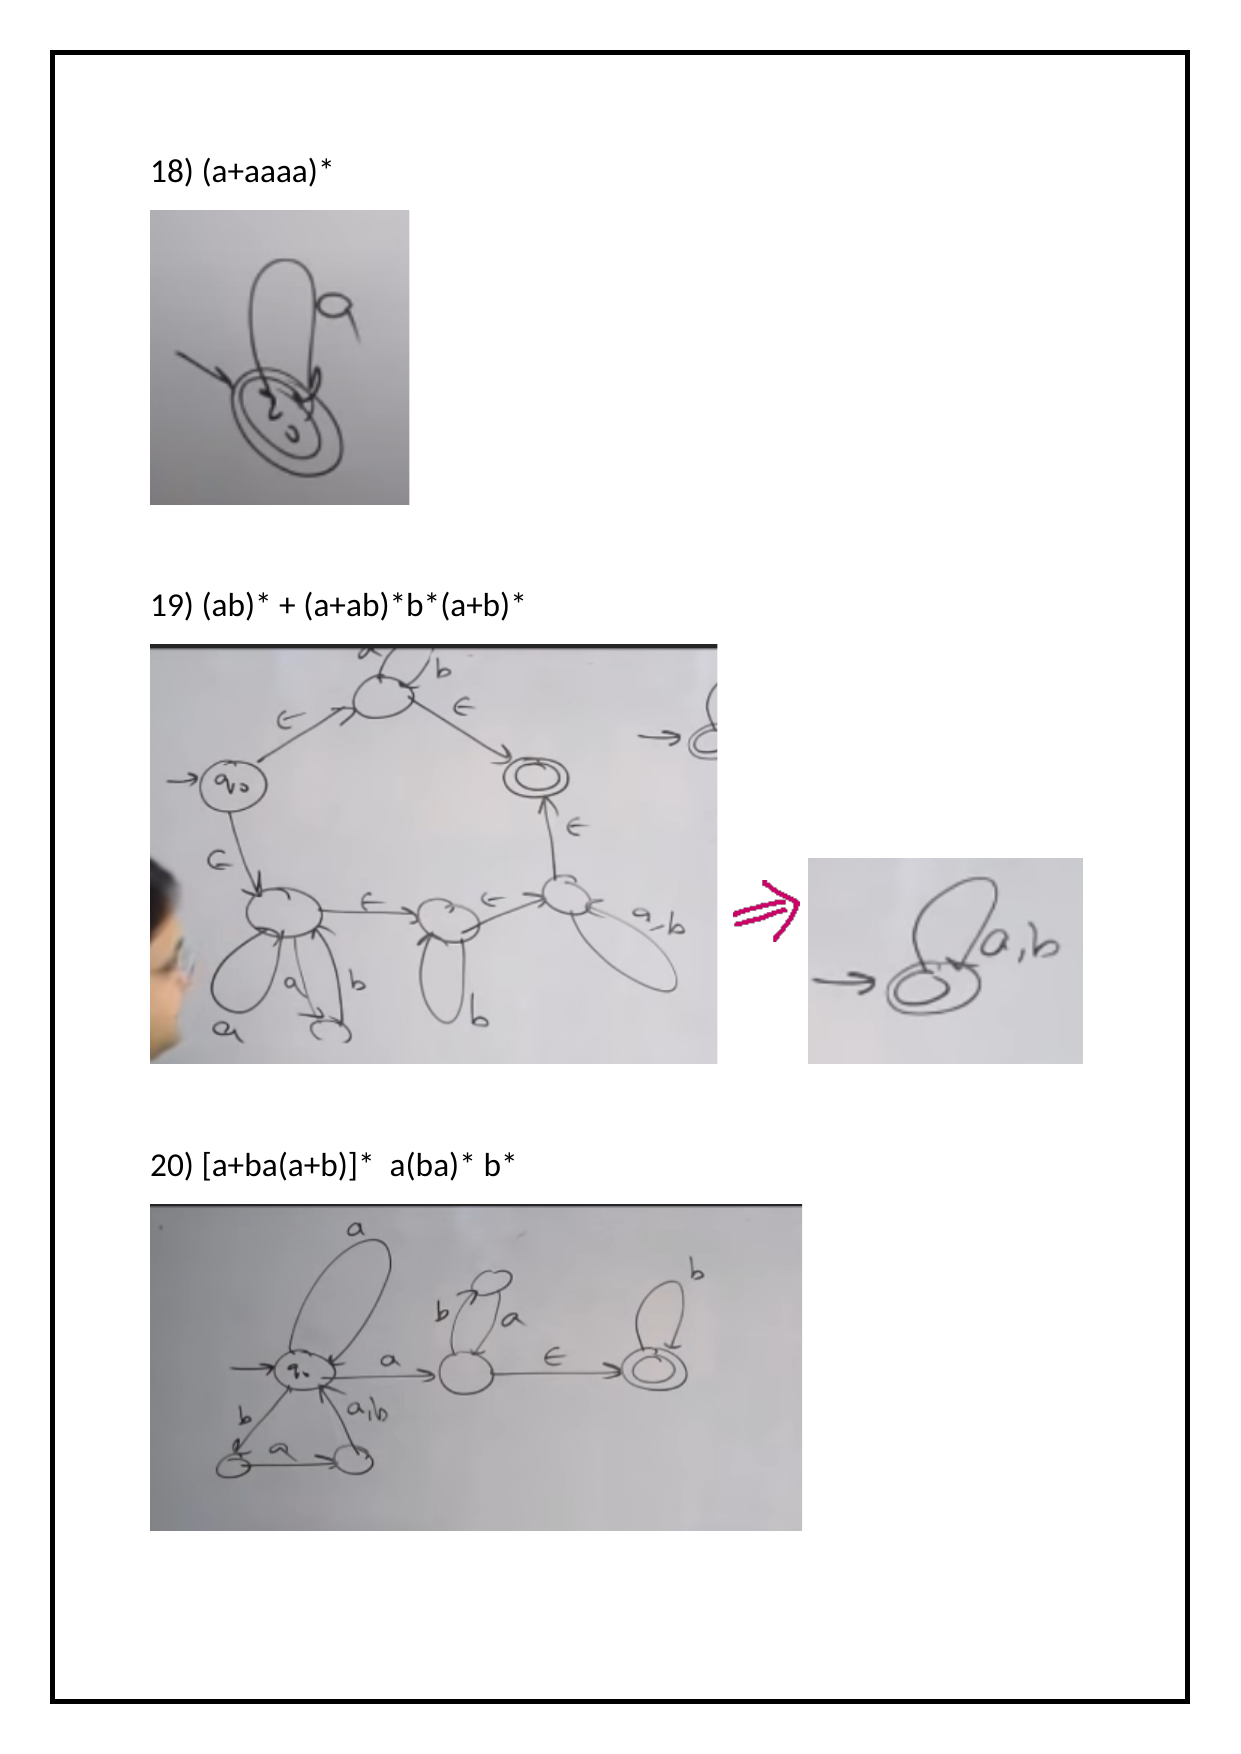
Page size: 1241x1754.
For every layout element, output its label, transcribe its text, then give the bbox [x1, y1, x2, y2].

picture [150, 644, 718, 1064]
picture [150, 210, 410, 505]
picture [150, 1204, 803, 1531]
text 18) (a+aaaa)* [150, 150, 1090, 191]
text 19) (ab)* + (a+ab)*b*(a+b)* [150, 584, 1090, 624]
text 20) [a+ba(a+b)]* a(ba)* b* [150, 1144, 1090, 1185]
picture [808, 858, 1083, 1064]
picture [733, 880, 800, 942]
